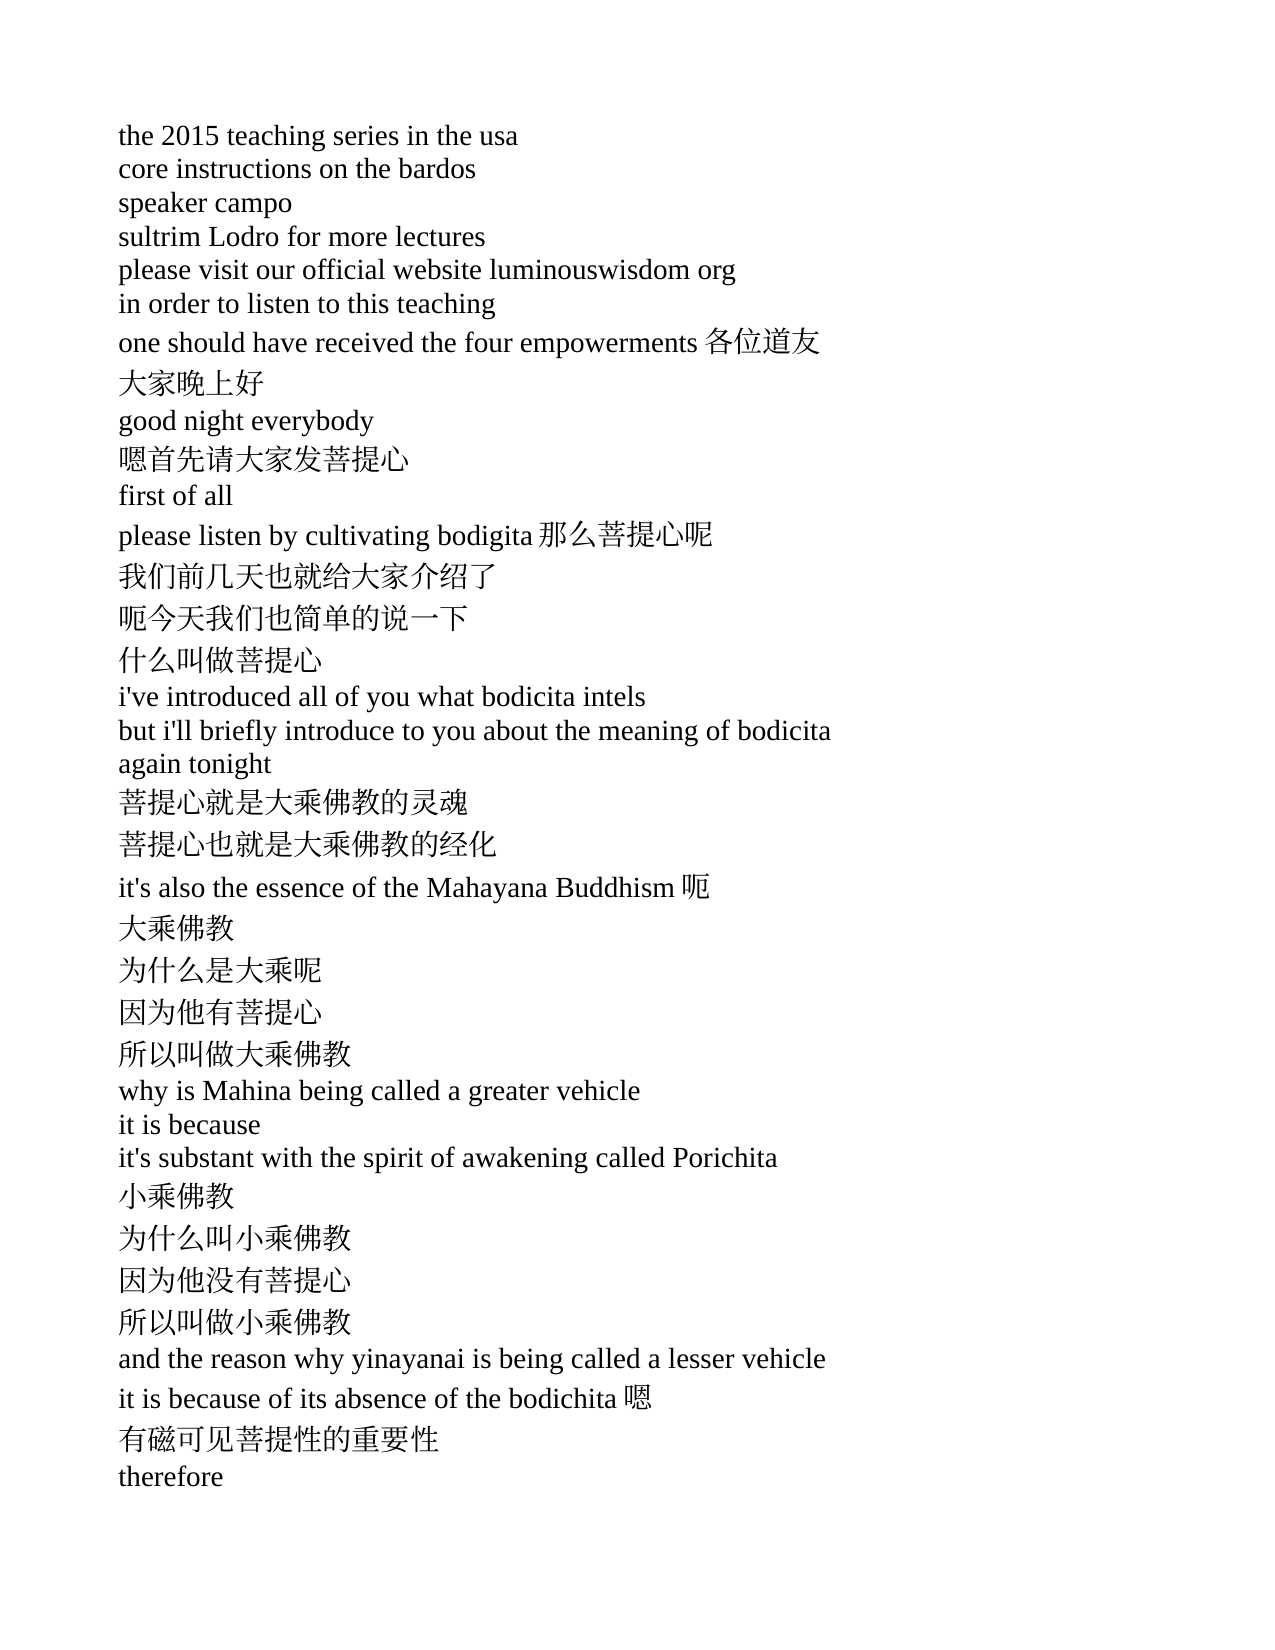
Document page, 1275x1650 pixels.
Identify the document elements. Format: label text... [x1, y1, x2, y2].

text again tonight [118, 747, 1157, 780]
text it is because [118, 1107, 1157, 1140]
text in order to listen to this teaching [118, 286, 1157, 319]
text therefore [118, 1459, 1157, 1492]
text i've introduced all of you what bodicita intels [118, 679, 1157, 713]
text 小乘佛教 [118, 1174, 1157, 1216]
text 所以叫做小乘佛教 [118, 1299, 1157, 1341]
text 大乘佛教 [118, 906, 1157, 948]
text speaker campo [118, 185, 1157, 219]
text 有磁可见菩提性的重要性 [118, 1417, 1157, 1459]
text 为什么是大乘呢 [118, 948, 1157, 989]
text good night everybody [118, 403, 1157, 437]
text core instructions on the bardos [118, 152, 1157, 185]
text it is because of its absence of the bodichita嗯 [118, 1375, 1157, 1417]
text 嗯首先请大家发菩提心 [118, 437, 1157, 478]
text 大家晚上好 [118, 361, 1157, 403]
text 为什么叫小乘佛教 [118, 1216, 1157, 1258]
text but i'll briefly introduce to you about the meaning of bodicita [118, 713, 1157, 747]
text 因为他没有菩提心 [118, 1258, 1157, 1299]
text why is Mahina being called a greater vehicle [118, 1073, 1157, 1107]
text 因为他有菩提心 [118, 989, 1157, 1031]
text 我们前几天也就给大家介绍了 [118, 554, 1157, 596]
text 菩提心也就是大乘佛教的经化 [118, 822, 1157, 864]
text please listen by cultivating bodigita那么菩提心呢 [118, 512, 1157, 554]
text and the reason why yinayanai is being called a lesser vehicle [118, 1341, 1157, 1375]
text first of all [118, 478, 1157, 512]
text one should have received the four empowerments各位道友 [118, 319, 1157, 361]
text 菩提心就是大乘佛教的灵魂 [118, 780, 1157, 822]
text it's also the essence of the Mahayana Buddhism呃 [118, 864, 1157, 906]
text 所以叫做大乘佛教 [118, 1031, 1157, 1073]
text please visit our official website luminouswisdom org [118, 252, 1157, 286]
text 呃今天我们也简单的说一下 [118, 596, 1157, 638]
text the 2015 teaching series in the usa [118, 118, 1157, 152]
text sultrim Lodro for more lectures [118, 219, 1157, 252]
text 什么叫做菩提心 [118, 638, 1157, 679]
text it's substant with the spirit of awakening called Porichita [118, 1140, 1157, 1174]
